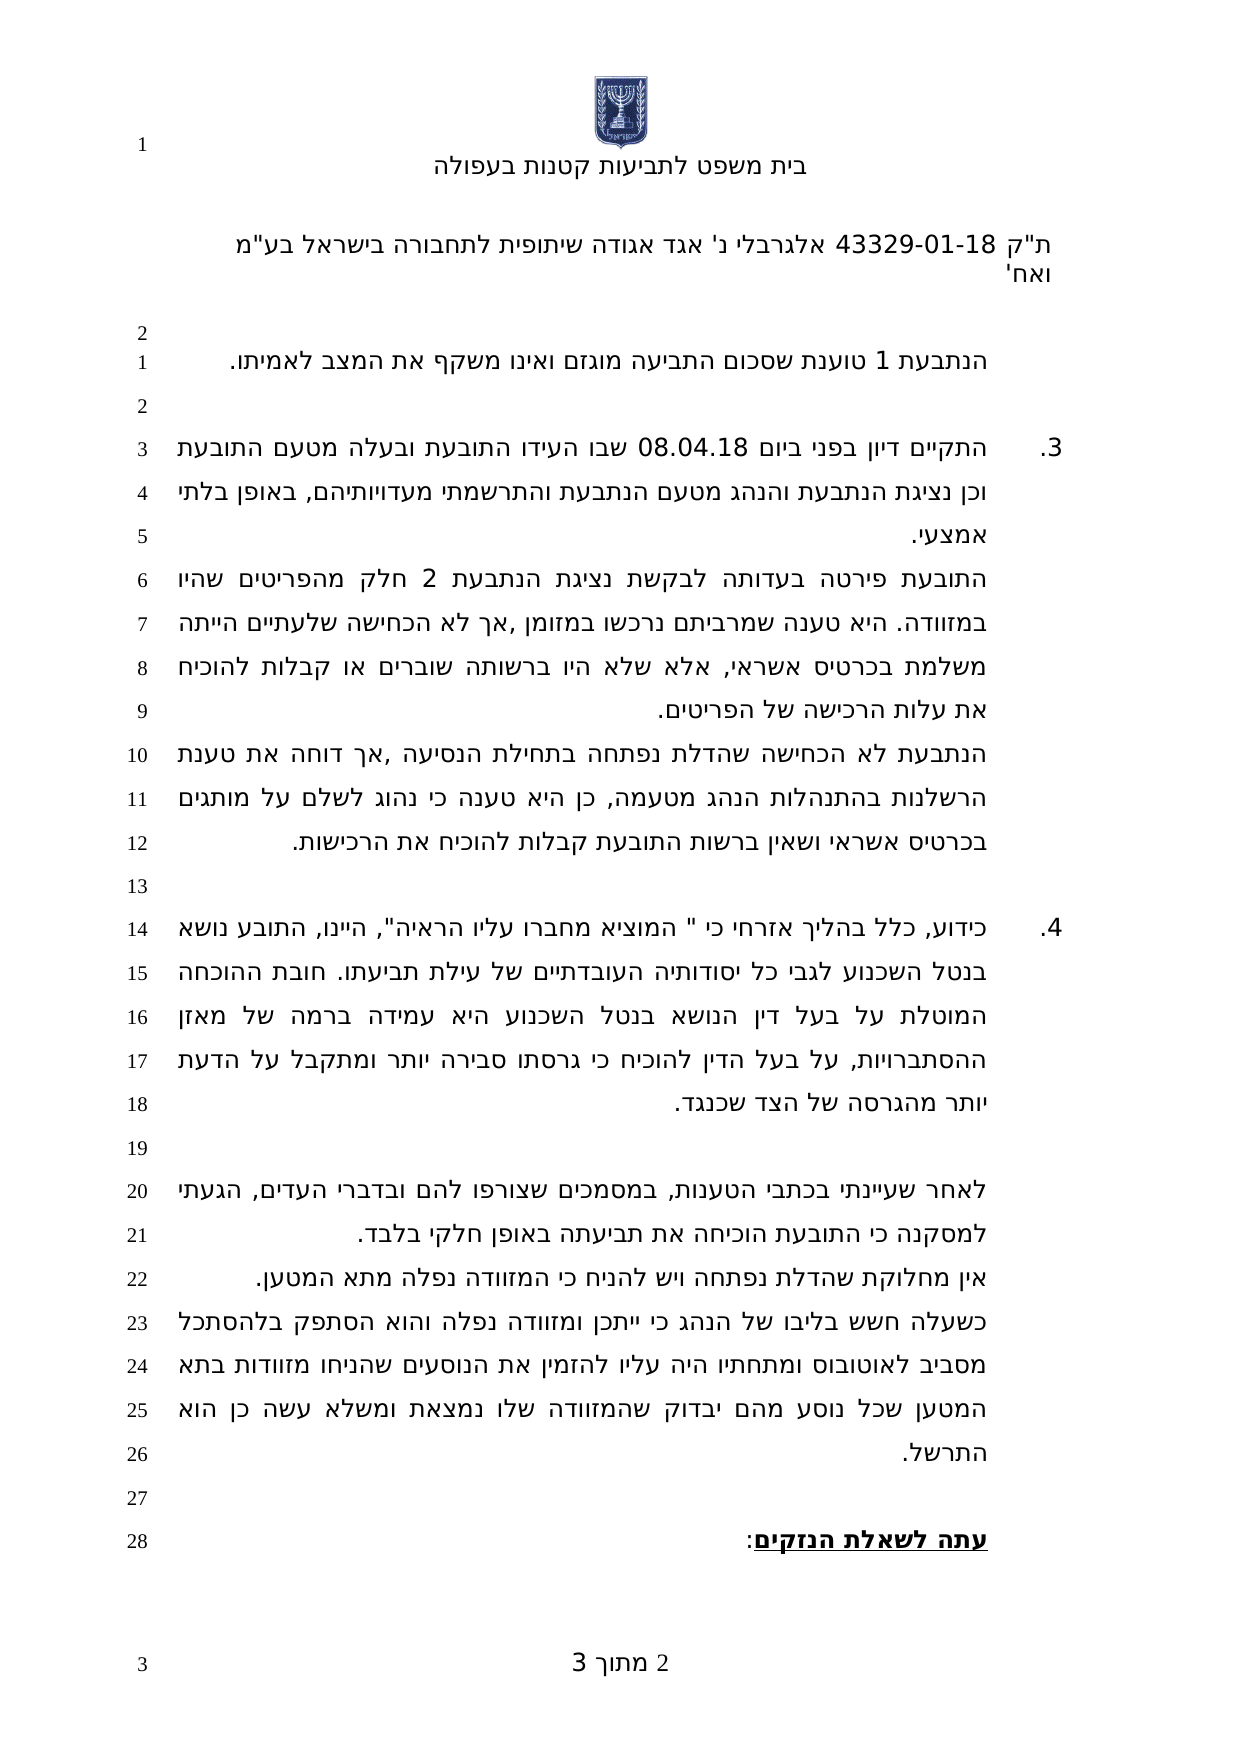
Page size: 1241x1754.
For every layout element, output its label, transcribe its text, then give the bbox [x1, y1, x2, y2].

picture [589, 75, 651, 152]
text כשעלה חשש בליבו של הנהג כי ייתכן ומזוודה נפלה והוא הסתפק בלהסתכל מסביב לאוטובוס ומתחתיו היה עליו להזמין את הנוסעים שהניחו מזוודות בתא המטען שכל נוסע מהם יבדוק שהמזוודה שלו נמצאת ומשלא עשה כן הוא התרשל. [177, 1307, 1063, 1467]
text 4. כידוע, כלל בהליך אזרחי כי " המוציא מחברו עליו הראיה", היינו, התובע נושא בנטל השכנוע לגבי כל יסודותיה העובדתיים של עילת תביעתו. חובת ההוכחה המוטלת על בעל דין הנושא בנטל השכנוע היא עמידה ברמה של מאזן ההסתברויות, על בעל הדין להוכיח כי גרסתו סבירה יותר ומתקבל על הדעת יותר מהגרסה של הצד שכנגד. [177, 913, 1063, 1118]
text התובעת פירטה בעדותה לבקשת נציגת הנתבעת 2 חלק מהפריטים שהיו במזוודה. היא טענה שמרביתם נרכשו במזומן ,אך לא הכחישה שלעתיים הייתה משלמת בכרטיס אשראי, אלא שלא היו ברשותה שוברים או קבלות להוכיח את עלות הרכישה של הפריטים. [177, 564, 1063, 724]
text אין מחלוקת שהדלת נפתחה ויש להניח כי המזוודה נפלה מתא המטען. [177, 1263, 1063, 1292]
text עתה לשאלת הנזקים: [177, 1525, 1063, 1554]
text הנתבעת 1 טוענת שסכום התביעה מוגזם ואינו משקף את המצב לאמיתו. [177, 346, 1063, 375]
text 3. התקיים דיון בפני ביום 08.04.18 שבו העידו התובעת ובעלה מטעם התובעת וכן נציגת הנתבעת והנהג מטעם הנתבעת והתרשמתי מעדויותיהם, באופן בלתי אמצעי. [177, 433, 1063, 549]
text לאחר שעיינתי בכתבי הטענות, במסמכים שצורפו להם ובדברי העדים, הגעתי למסקנה כי התובעת הוכיחה את תביעתה באופן חלקי בלבד. [177, 1175, 1063, 1248]
text הנתבעת לא הכחישה שהדלת נפתחה בתחילת הנסיעה ,אך דוחה את טענת הרשלנות בהתנהלות הנהג מטעמה, כן היא טענה כי נהוג לשלם על מותגים בכרטיס אשראי ושאין ברשות התובעת קבלות להוכיח את הרכישות. [177, 739, 1063, 856]
